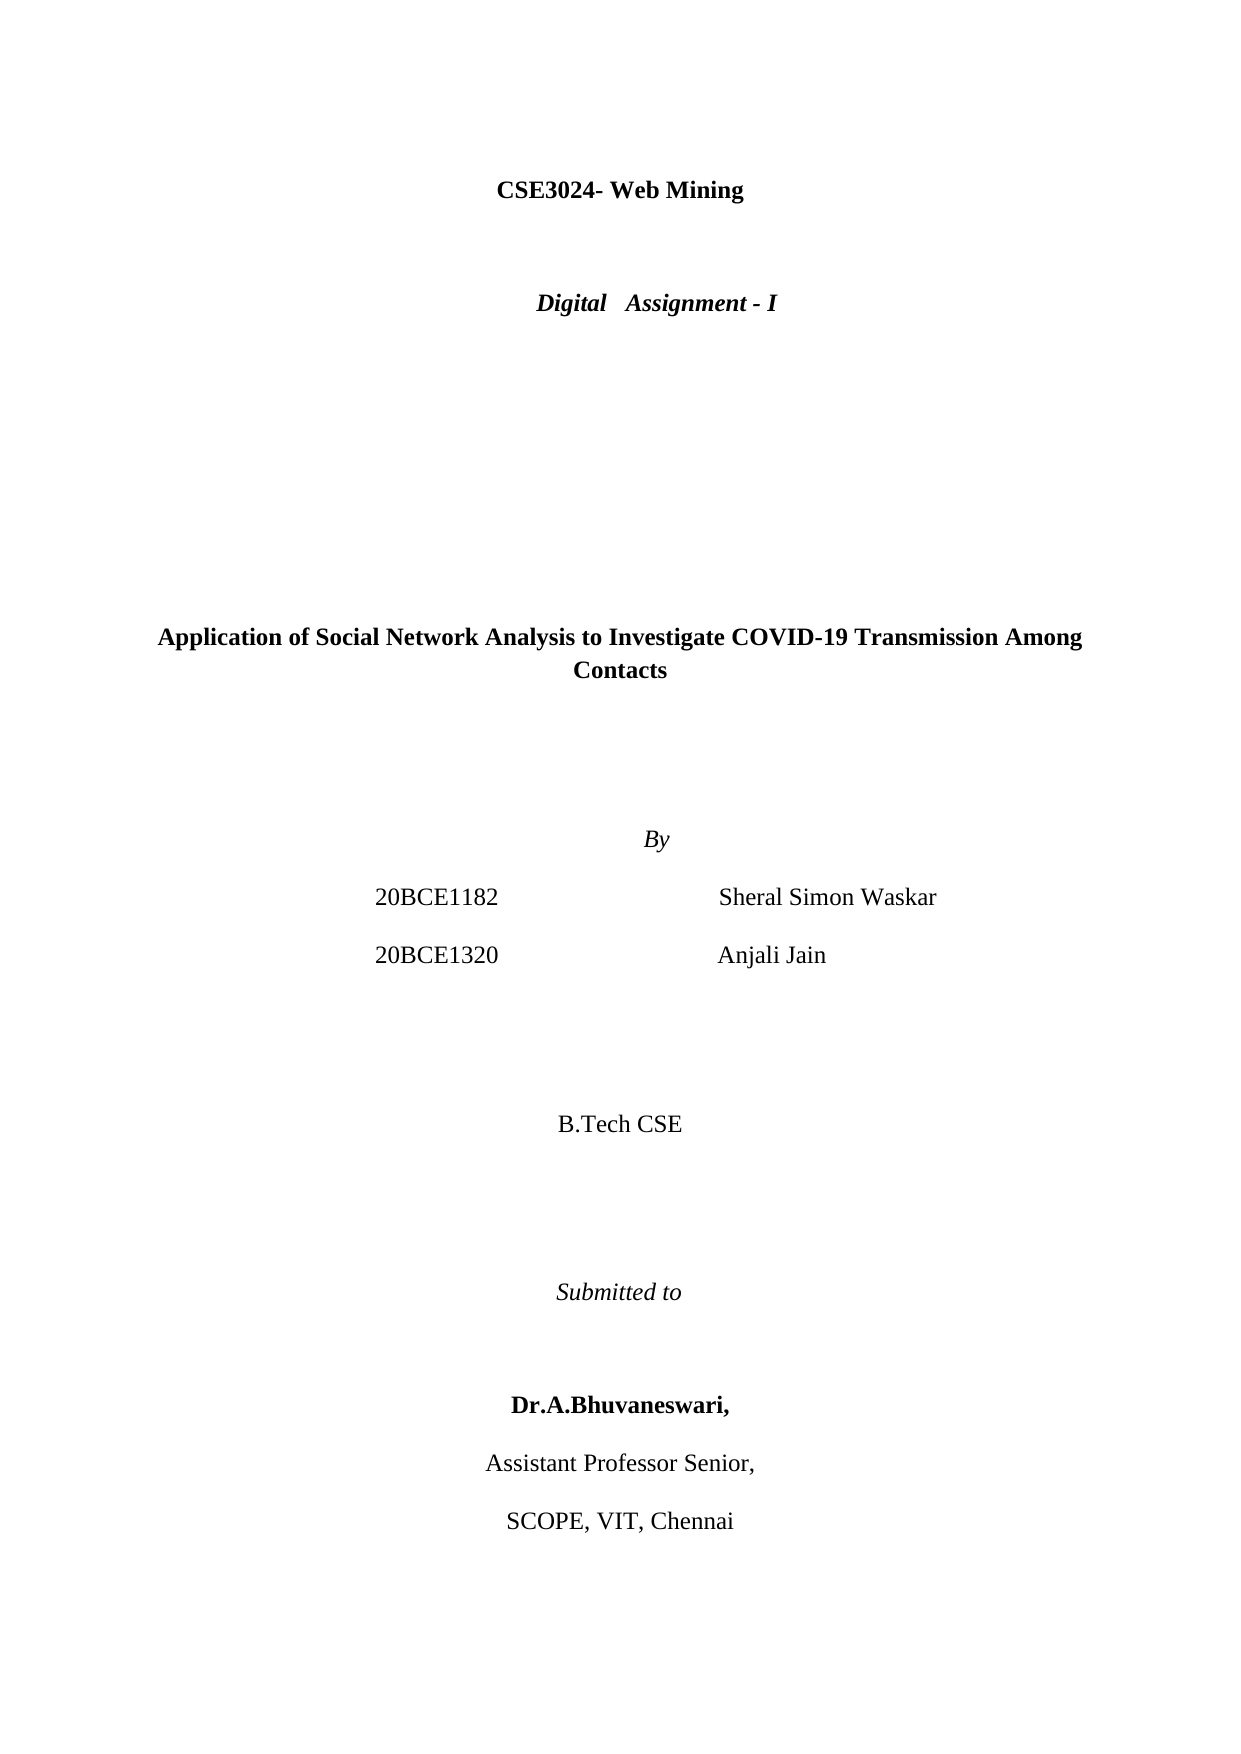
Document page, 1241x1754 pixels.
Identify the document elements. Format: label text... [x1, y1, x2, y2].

text B.Tech CSE [150, 1109, 1090, 1137]
text CSE3024- Web Mining [150, 175, 1090, 204]
text Digital Assignment - I [150, 288, 1090, 317]
text 20BCE1320 Anjali Jain [300, 940, 1090, 968]
text SCOPE, VIT, Chennai [150, 1506, 1090, 1535]
text 20BCE1182 Sheral Simon Waskar [300, 882, 1090, 911]
text Assistant Professor Senior, [150, 1448, 1090, 1477]
text Submitted to [150, 1277, 1090, 1306]
text Dr.A.Bhuvaneswari, [150, 1390, 1090, 1419]
text Application of Social Network Analysis to Investigate COVID-19 Transmission Among Contacts [150, 622, 1090, 684]
text By [150, 824, 1090, 852]
